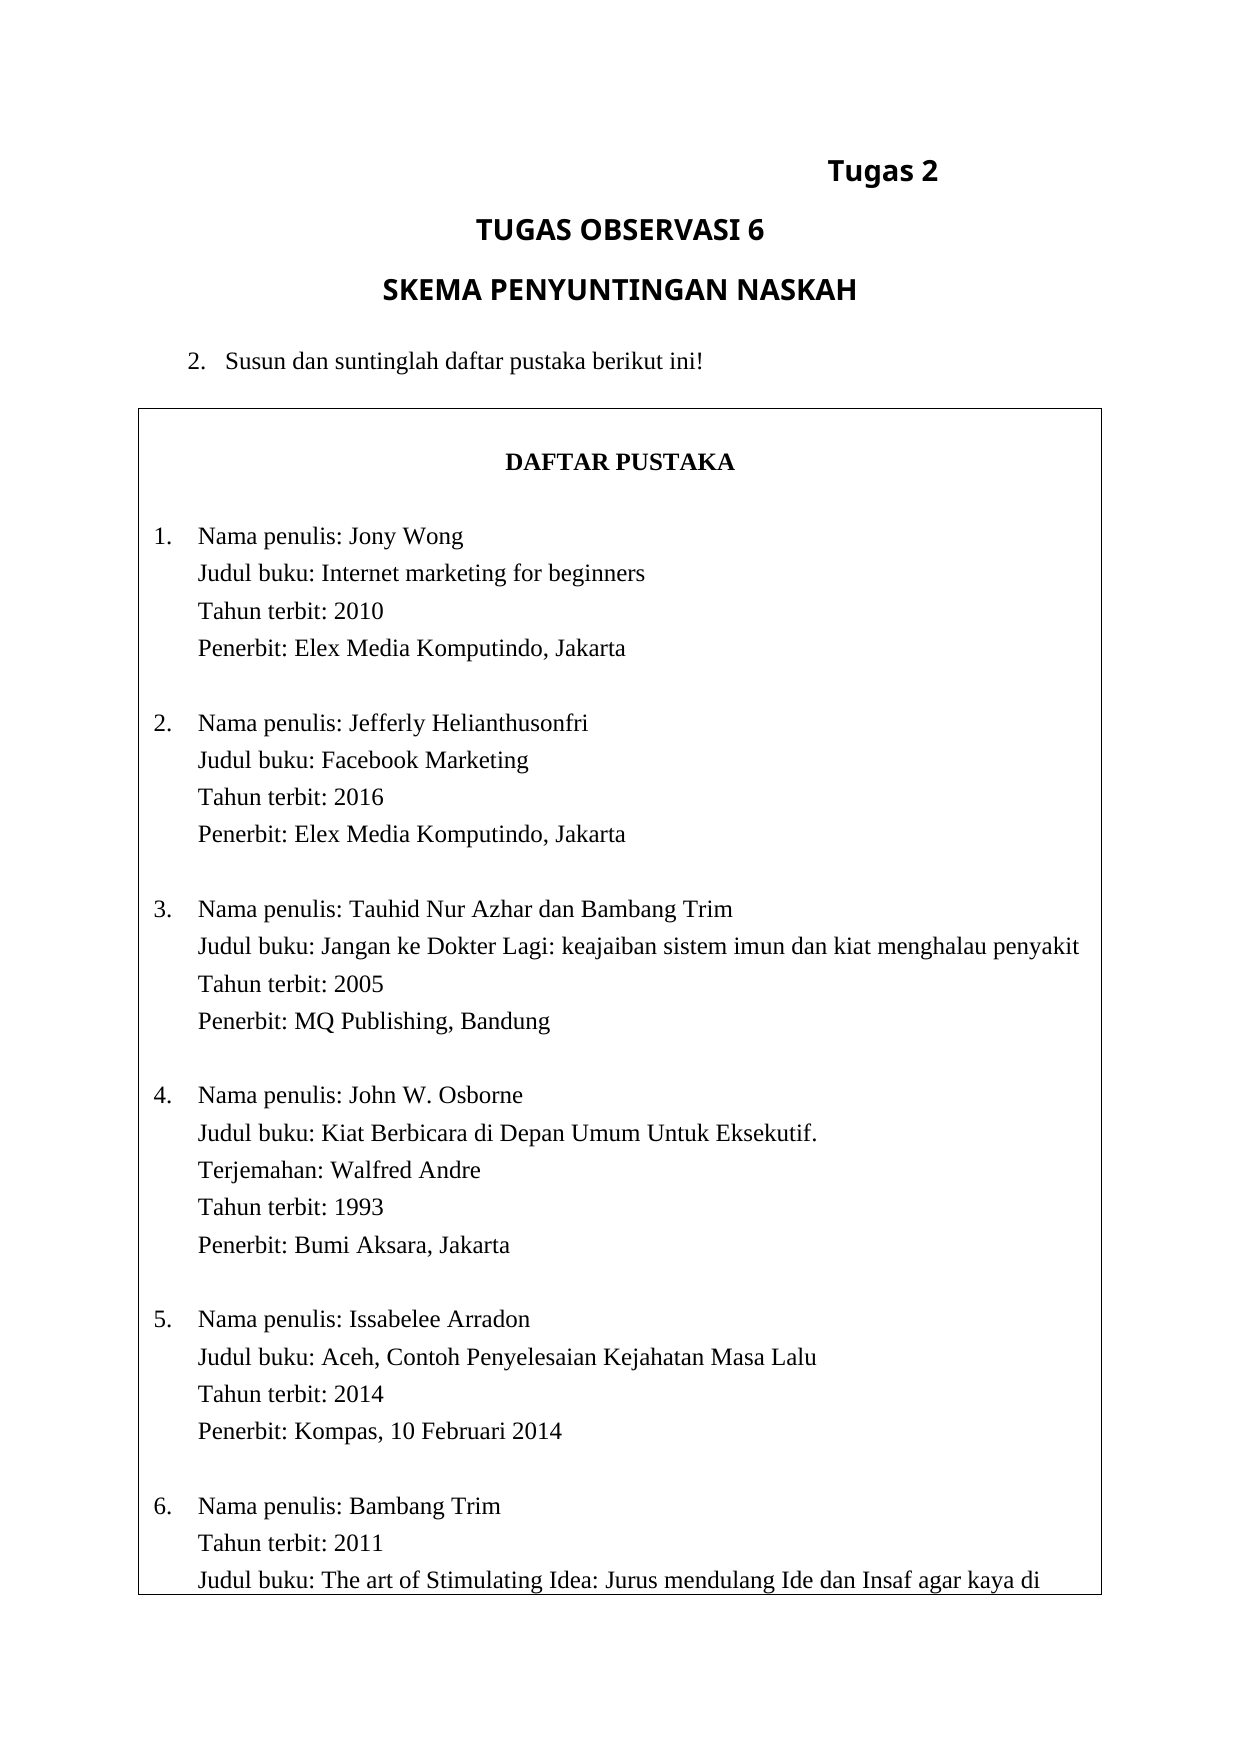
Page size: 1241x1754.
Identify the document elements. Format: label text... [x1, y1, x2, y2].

text Tugas 2 [150, 150, 1090, 190]
text SKEMA PENYUNTINGAN NASKAH [150, 269, 1090, 309]
list Susun dan suntinglah daftar pustaka berikut ini! [187, 346, 1090, 375]
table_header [139, 409, 1101, 1594]
text TUGAS OBSERVASI 6 [150, 209, 1090, 249]
